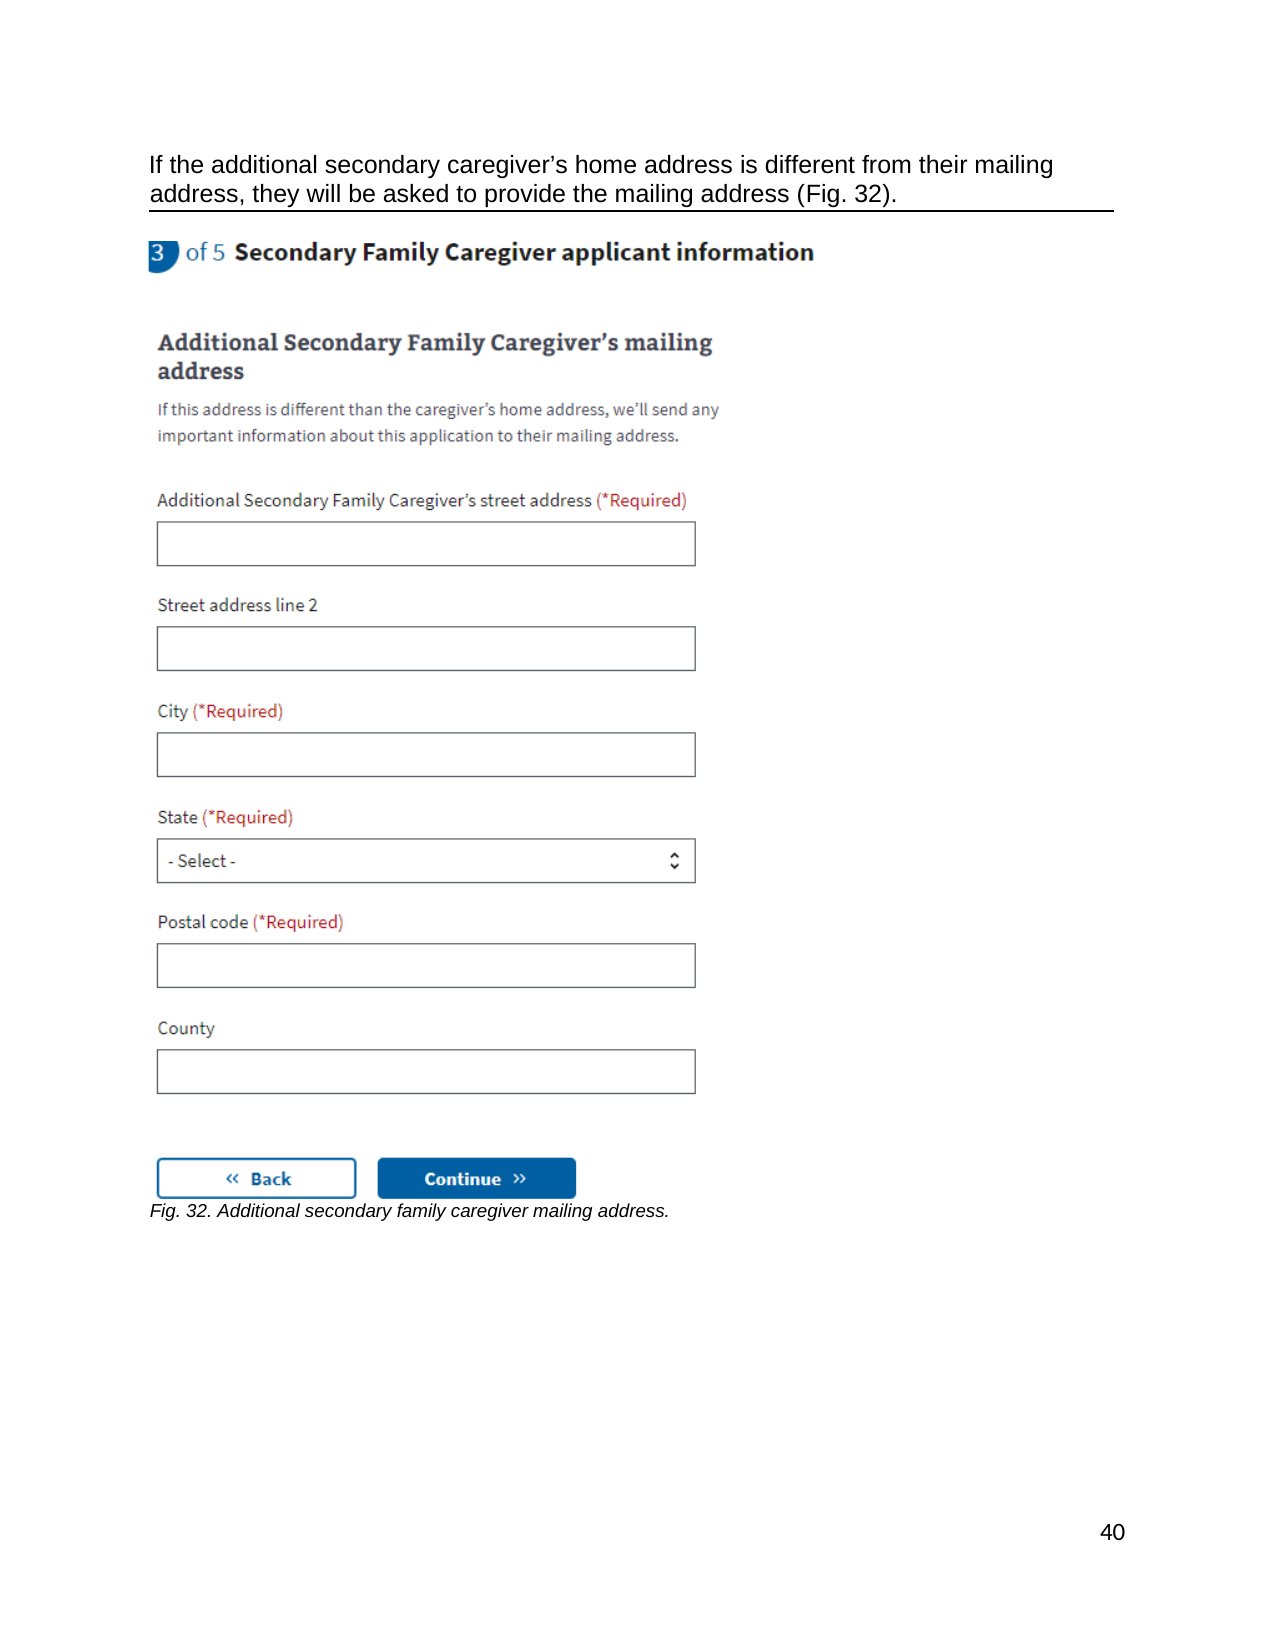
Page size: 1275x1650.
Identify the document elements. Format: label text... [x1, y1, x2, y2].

picture [148, 241, 817, 1200]
text If the additional secondary caregiver’s home address is different from their mailing address, they will be asked to provide the mailing address (Fig. 32). [148, 150, 1114, 212]
